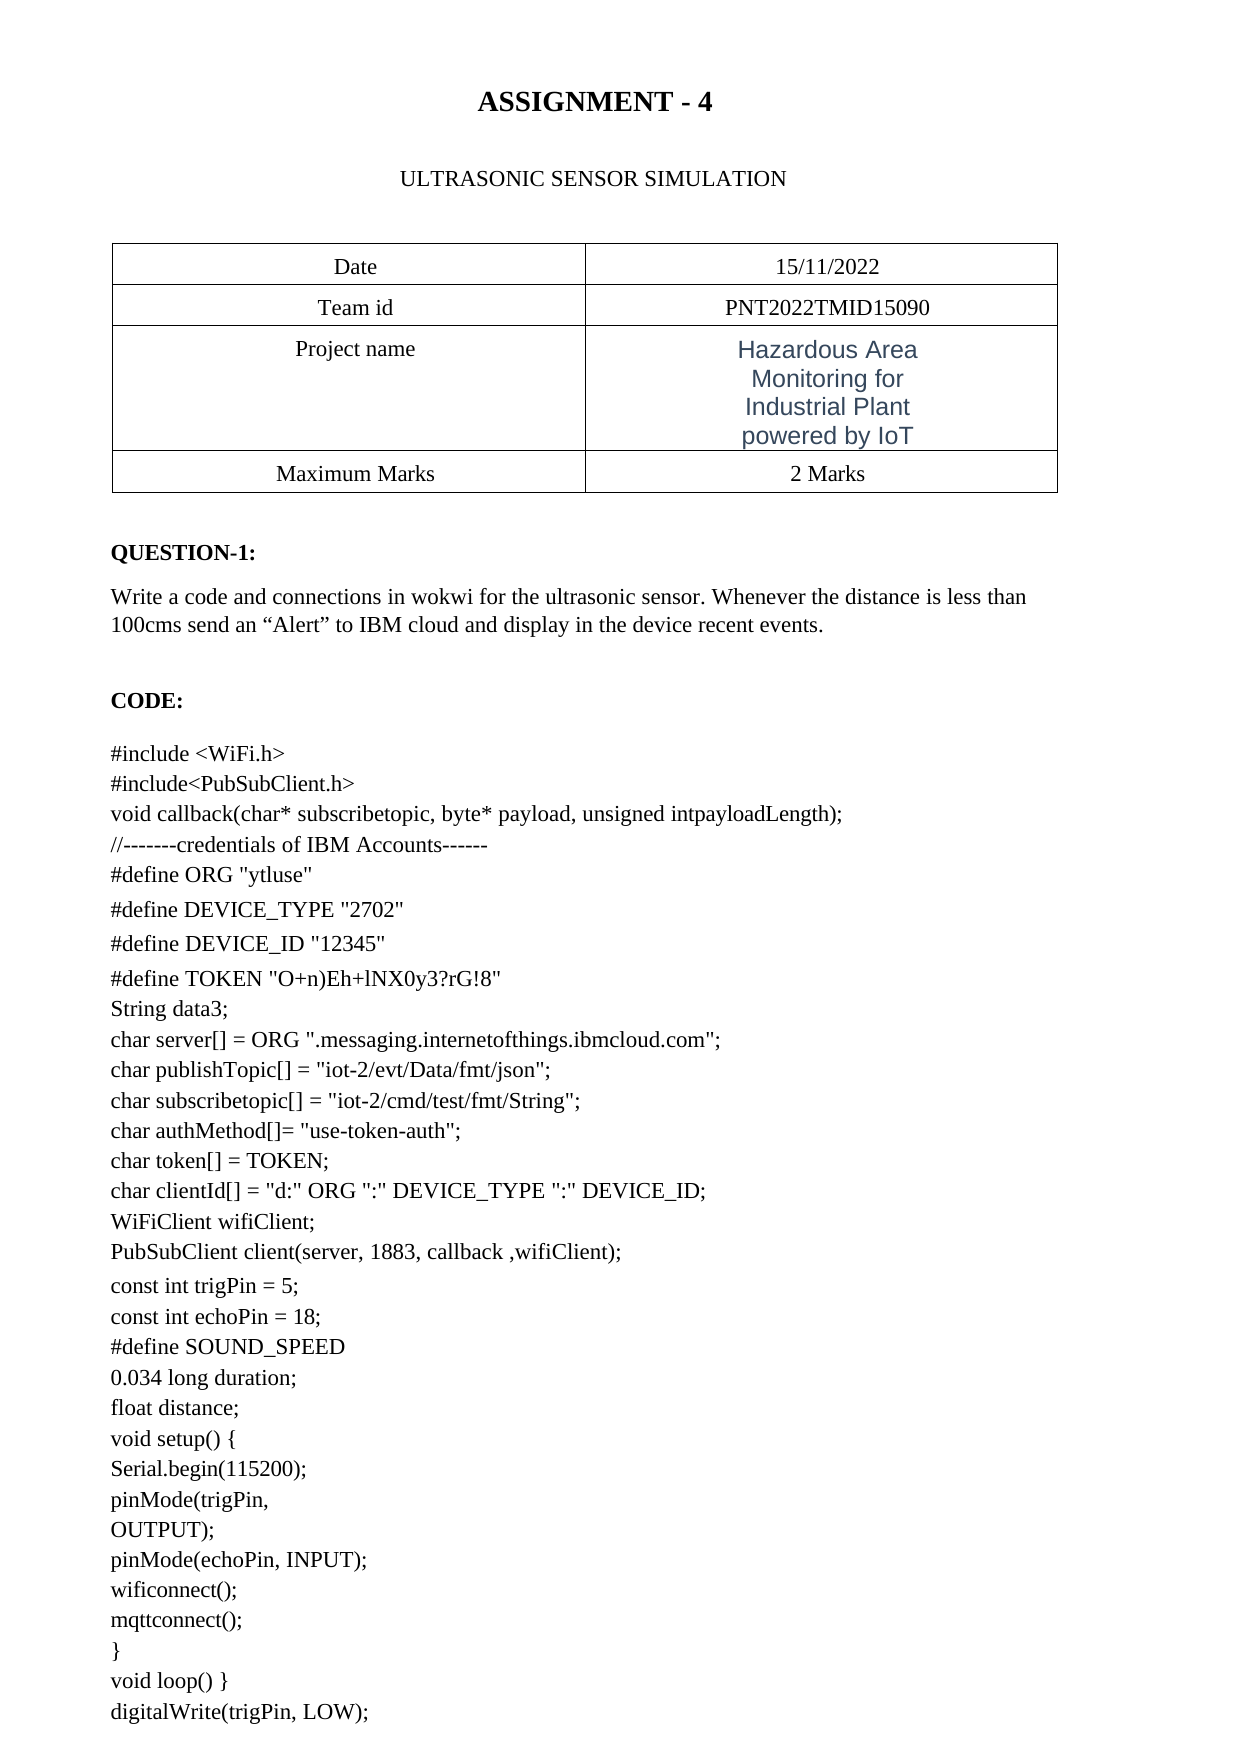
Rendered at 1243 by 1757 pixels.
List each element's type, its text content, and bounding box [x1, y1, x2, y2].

text #define SOUND_SPEED 0.034 long duration; [110, 1333, 402, 1390]
table_cell PNT2022TMID15090 [586, 285, 1057, 324]
table_cell Team id [113, 285, 585, 324]
table_cell Project name [113, 326, 585, 450]
table_cell 2 Marks [586, 451, 1057, 492]
text char clientId[] = "d:" ORG ":" DEVICE_TYPE ":" DEVICE_ID; [110, 1177, 1068, 1203]
table_header Date [113, 244, 585, 283]
text #define TOKEN "O+n)Eh+lNX0y3?rG!8" String data3; [110, 965, 525, 1022]
text #define DEVICE_TYPE "2702" [110, 896, 1068, 922]
text const int echoPin = 18; [110, 1305, 1068, 1329]
subtitle QUESTION-1: [110, 539, 1068, 565]
title ASSIGNMENT - 4 [477, 84, 714, 117]
subtitle CODE: [110, 687, 1068, 713]
text Write a code and connections in wokwi for the ultrasonic sensor. Whenever the distance is less than 100cms send an “Alert” to IBM cloud and display in the device recent events. [110, 583, 1068, 638]
text Serial.begin(115200); pinMode(trigPin, OUTPUT); pinMode(echoPin, INPUT); wificonnect(); mqttconnect(); [110, 1456, 378, 1633]
text #include <WiFi.h> #include<PubSubClient.h> [110, 739, 525, 796]
text } [110, 1637, 1068, 1664]
text WiFiClient wifiClient; [110, 1208, 1068, 1234]
table_cell Hazardous Area Monitoring for Industrial Plant powered by IoT [586, 326, 1057, 450]
text //-------credentials of IBM Accounts------ #define ORG "ytluse" [110, 831, 525, 887]
text void loop() } digitalWrite(trigPin, LOW); [110, 1667, 402, 1724]
text char token[] = TOKEN; [110, 1147, 1068, 1173]
table_header 15/11/2022 [586, 244, 1057, 283]
text PubSubClient client(server, 1883, callback ,wifiClient); const int trigPin = 5; [110, 1238, 663, 1298]
text char subscribetopic[] = "iot-2/cmd/test/fmt/String"; char authMethod[]= "use-token-auth"; [110, 1087, 615, 1143]
text float distance; void setup() { [110, 1394, 240, 1451]
text #define DEVICE_ID "12345" [110, 931, 1068, 957]
table_cell Maximum Marks [113, 451, 585, 492]
text ULTRASONIC SENSOR SIMULATION [377, 165, 870, 192]
text char server[] = ORG ".messaging.internetofthings.ibmcloud.com"; char publishTopic[] = "iot-2/evt/Data/fmt/json"; [110, 1026, 754, 1083]
text void callback(char* subscribetopic, byte* payload, unsigned intpayloadLength); [110, 800, 1068, 826]
